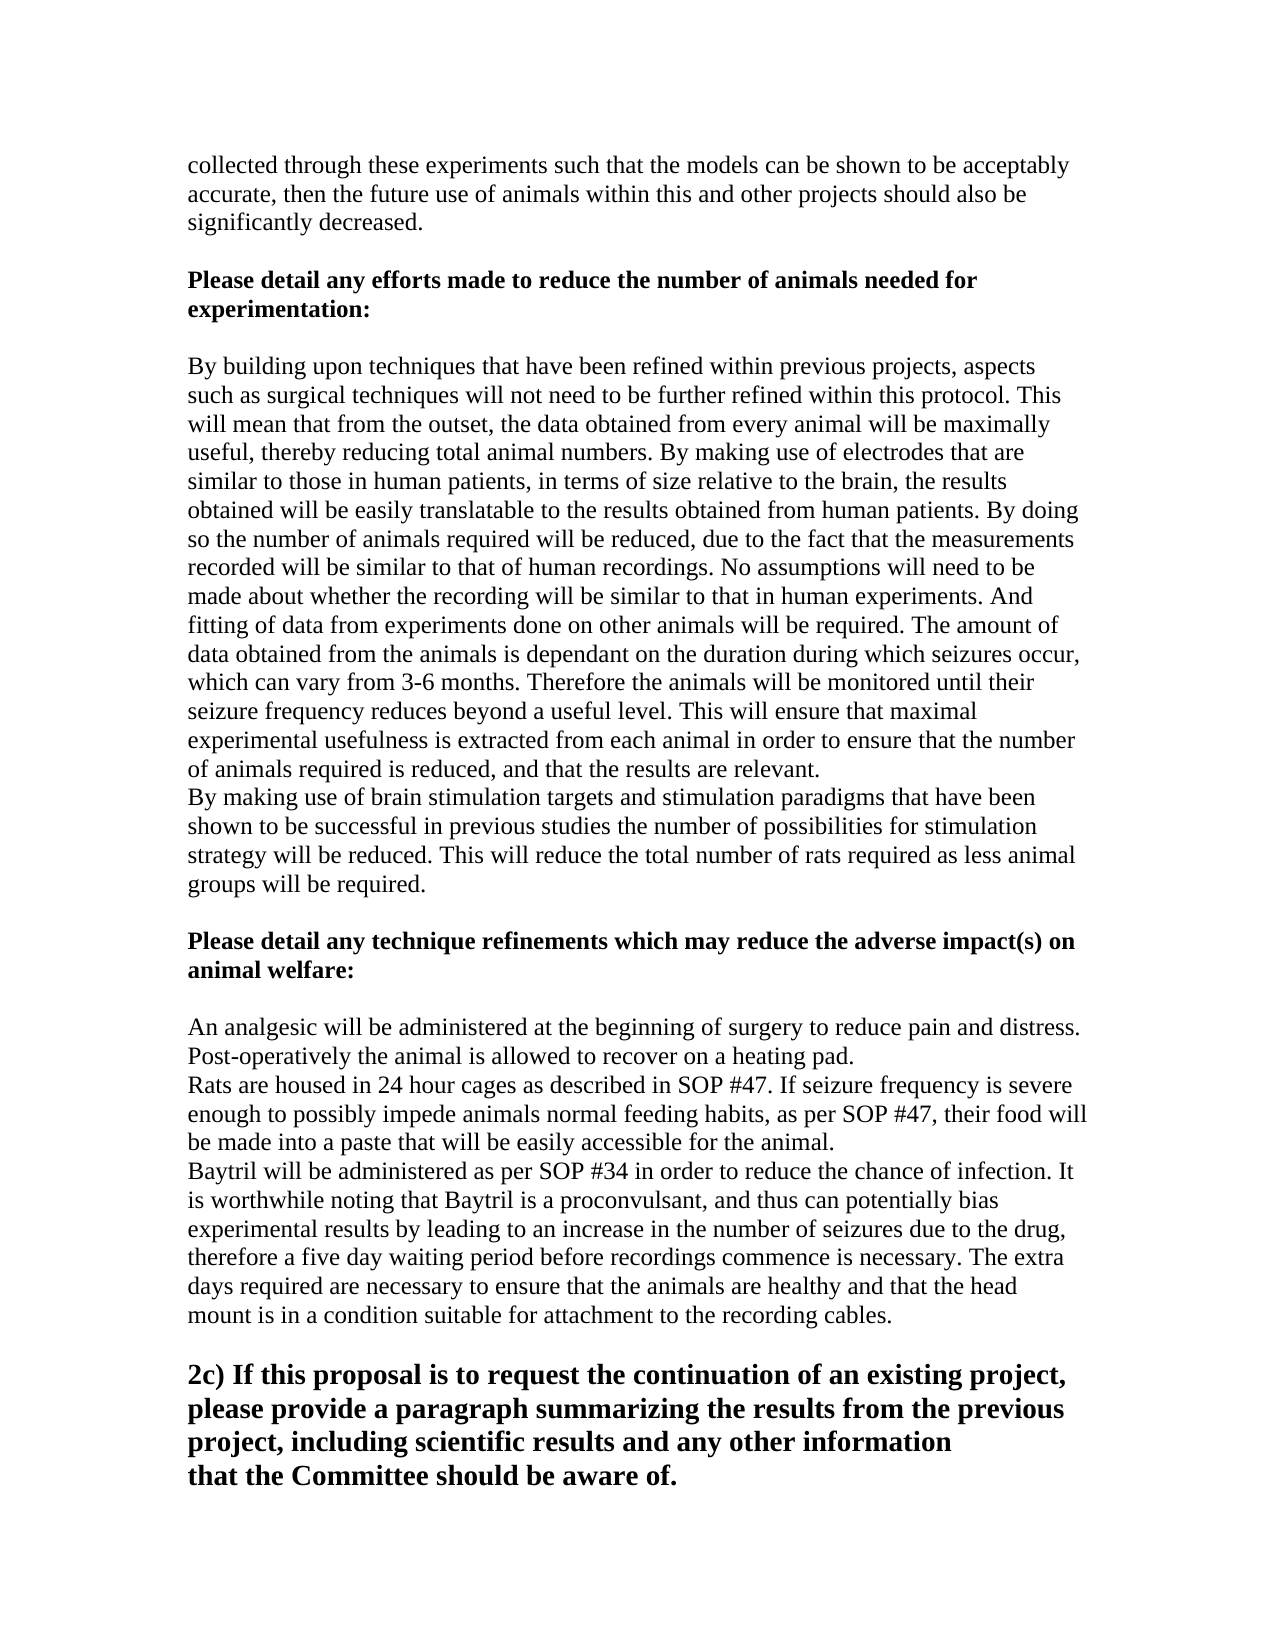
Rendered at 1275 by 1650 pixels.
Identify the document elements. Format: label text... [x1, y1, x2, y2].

text that the Committee should be aware of. [187, 1458, 1087, 1492]
text Rats are housed in 24 hour cages as described in SOP #47. If seizure frequency is severe enough to possibly impede animals normal feeding habits, as per SOP #47, their food will be made into a paste that will be easily accessible for the animal. [187, 1070, 1087, 1156]
text An analgesic will be administered at the beginning of surgery to reduce pain and distress. [187, 1012, 1087, 1041]
text Please detail any technique refinements which may reduce the adverse impact(s) on animal welfare: [187, 926, 1087, 984]
text By building upon techniques that have been refined within previous projects, aspects such as surgical techniques will not need to be further refined within this protocol. This will mean that from the outset, the data obtained from every animal will be maximally useful, thereby reducing total animal numbers. By making use of electrodes that are similar to those in human patients, in terms of size relative to the brain, the results obtained will be easily translatable to the results obtained from human patients. By doing so the number of animals required will be reduced, due to the fact that the measurements recorded will be similar to that of human recordings. No assumptions will need to be made about whether the recording will be similar to that in human experiments. And fitting of data from experiments done on other animals will be required. The amount of data obtained from the animals is dependant on the duration during which seizures occur, which can vary from 3-6 months. Therefore the animals will be monitored until their seizure frequency reduces beyond a useful level. This will ensure that maximal experimental usefulness is extracted from each animal in order to ensure that the number of animals required is reduced, and that the results are relevant. [187, 351, 1087, 782]
text Post-operatively the animal is allowed to recover on a heating pad. [187, 1041, 1087, 1070]
text Baytril will be administered as per SOP #34 in order to reduce the chance of infection. It is worthwhile noting that Baytril is a proconvulsant, and thus can potentially bias experimental results by leading to an increase in the number of seizures due to the drug, therefore a five day waiting period before recordings commence is necessary. The extra days required are necessary to ensure that the animals are healthy and that the head mount is in a condition suitable for attachment to the recording cables. [187, 1156, 1087, 1329]
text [187, 150, 1087, 236]
text By making use of brain stimulation targets and stimulation paradigms that have been shown to be successful in previous studies the number of possibilities for stimulation strategy will be reduced. This will reduce the total number of rats required as less animal groups will be required. [187, 782, 1087, 897]
text Please detail any efforts made to reduce the number of animals needed for experimentation: [187, 265, 1087, 322]
text 2c) If this proposal is to request the continuation of an existing project, please provide a paragraph summarizing the results from the previous project, including scientific results and any other information [187, 1357, 1087, 1458]
